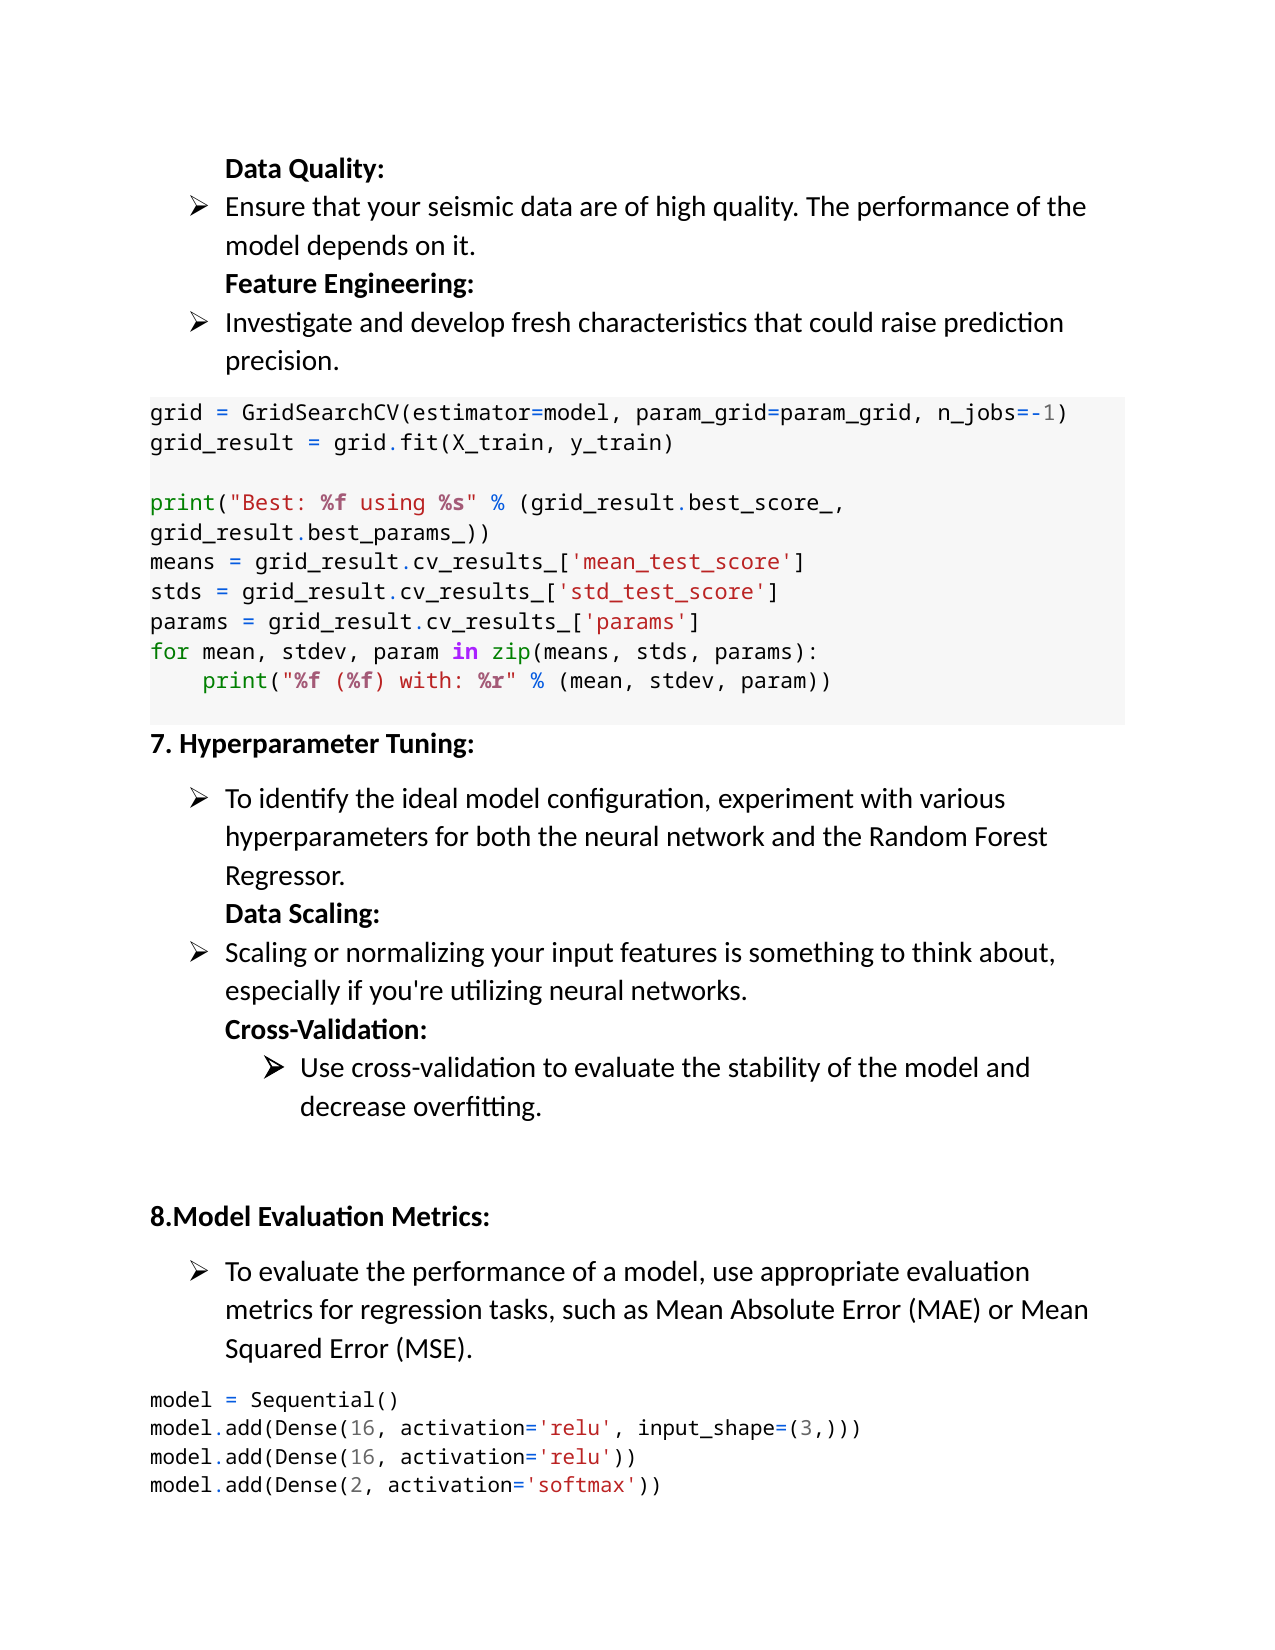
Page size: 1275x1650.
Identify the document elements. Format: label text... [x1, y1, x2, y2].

list Investigate and develop fresh characteristics that could raise prediction precision. [187, 304, 1125, 378]
text print("Best: %f using %s" % (grid_result.best_score_, grid_result.best_params_)) [150, 487, 1125, 546]
list To evaluate the performance of a model, use appropriate evaluation metrics for regression tasks, such as Mean Absolute Error (MAE) or Mean Squared Error (MSE). [187, 1253, 1125, 1365]
text grid_result = grid.fit(X_train, y_train) [150, 427, 1125, 457]
text model = Sequential() [150, 1385, 1125, 1413]
text 8.Model Evaluation Metrics: [150, 1198, 1125, 1233]
list Data Quality: [225, 150, 1125, 186]
text params = grid_result.cv_results_['params'] [150, 606, 1125, 636]
text model.add(Dense(16, activation='relu', input_shape=(3,))) [150, 1413, 1125, 1442]
list Data Scaling: [225, 895, 1125, 931]
text grid = GridSearchCV(estimator=model, param_grid=param_grid, n_jobs=-1) [150, 397, 1125, 427]
list Cross-Validation: [225, 1011, 1125, 1046]
text 7. Hyperparameter Tuning: [150, 725, 1125, 761]
text model.add(Dense(2, activation='softmax')) [150, 1470, 1125, 1499]
text model.add(Dense(16, activation='relu')) [150, 1442, 1125, 1470]
list To identify the ideal model configuration, experiment with various hyperparameters for both the neural network and the Random Forest Regressor. [187, 780, 1125, 893]
text for mean, stdev, param in zip(means, stds, params): [150, 636, 1125, 665]
list Scaling or normalizing your input features is something to think about, especially if you're utilizing neural networks. [187, 934, 1125, 1008]
text stds = grid_result.cv_results_['std_test_score'] [150, 576, 1125, 606]
list Ensure that your seismic data are of high quality. The performance of the model depends on it. [187, 188, 1125, 262]
text print("%f (%f) with: %r" % (mean, stdev, param)) [150, 665, 1125, 695]
text means = grid_result.cv_results_['mean_test_score'] [150, 546, 1125, 576]
list Use cross-validation to evaluate the stability of the model and decrease overfitting. [262, 1049, 1125, 1123]
list Feature Engineering: [225, 265, 1125, 301]
